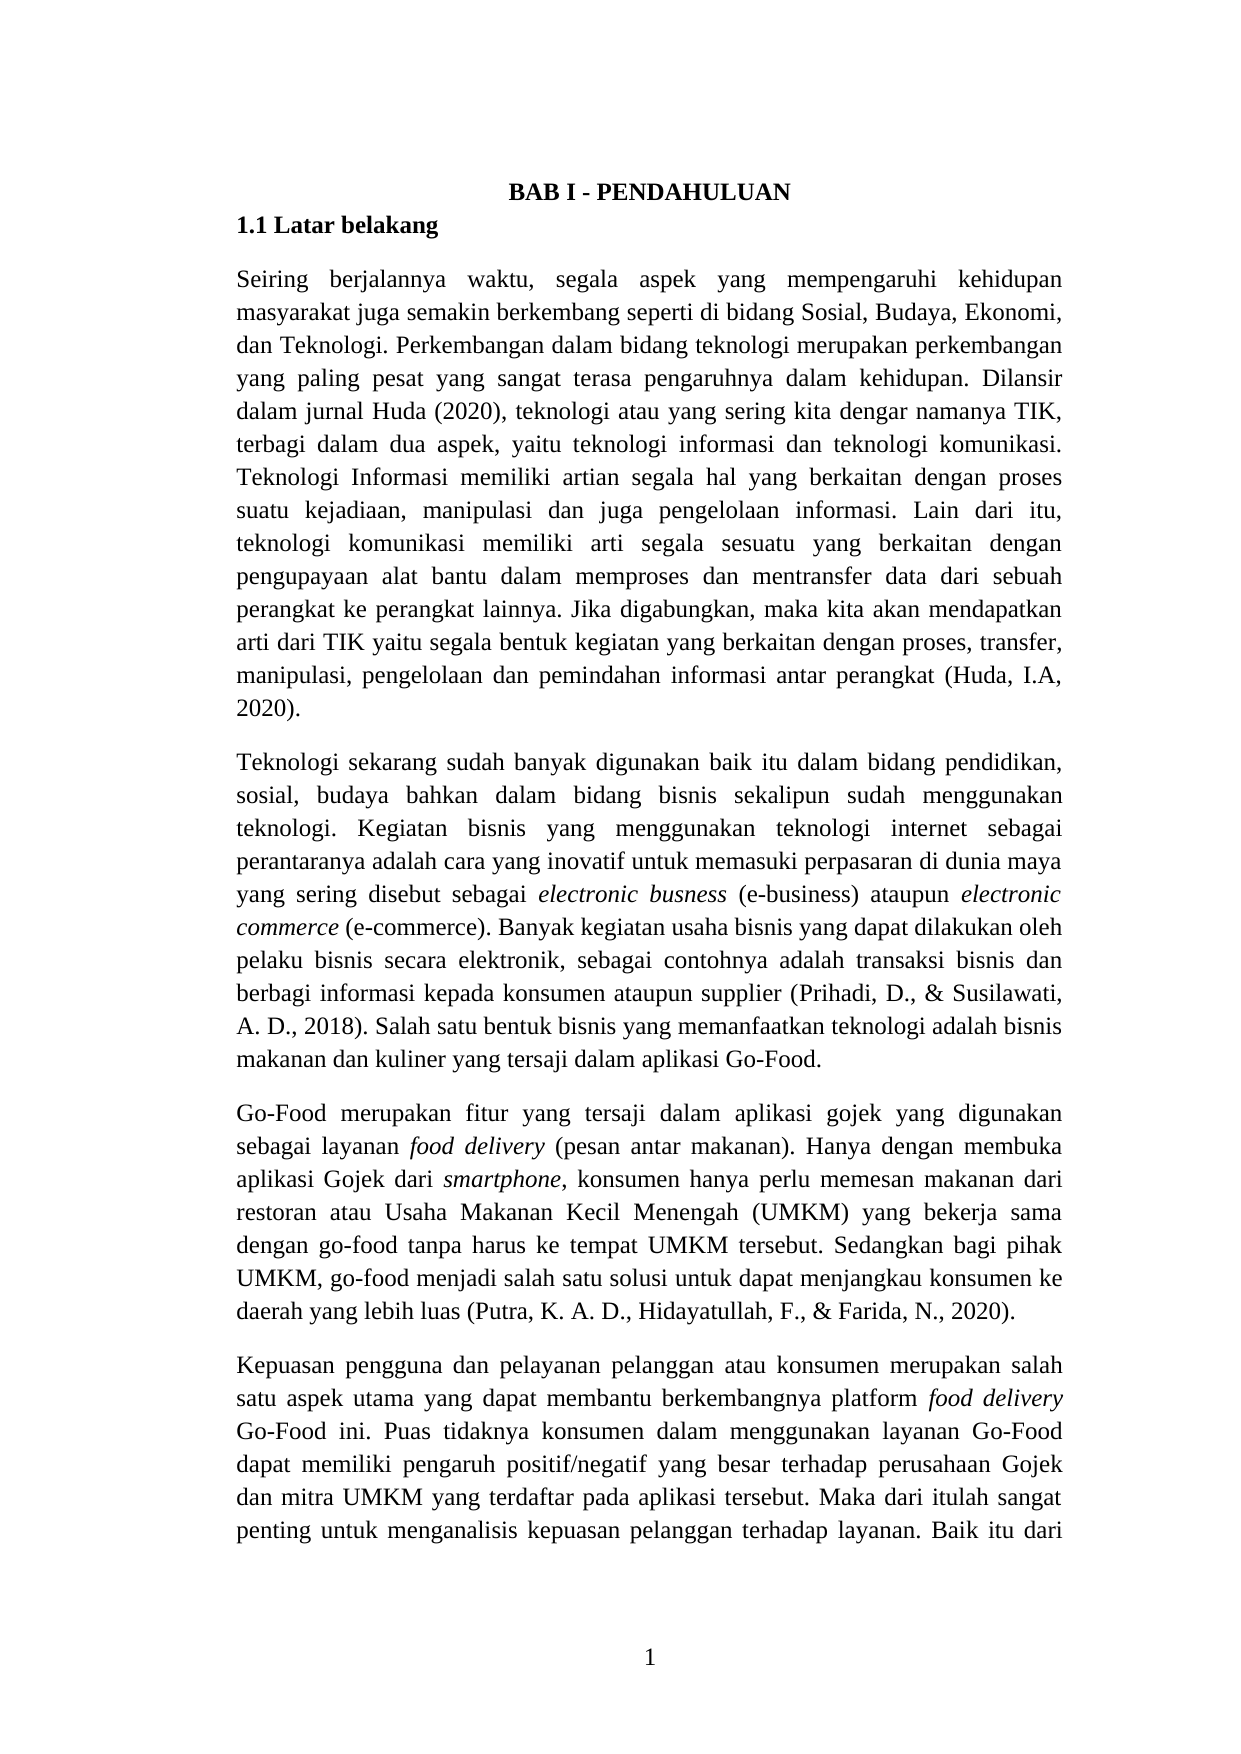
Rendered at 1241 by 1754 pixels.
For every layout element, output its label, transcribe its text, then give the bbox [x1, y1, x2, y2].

text Go-Food merupakan fitur yang tersaji dalam aplikasi gojek yang digunakan sebagai layanan food delivery (pesan antar makanan). Hanya dengan membuka aplikasi Gojek dari smartphone, konsumen hanya perlu memesan makanan dari restoran atau Usaha Makanan Kecil Menengah (UMKM) yang bekerja sama dengan go-food tanpa harus ke tempat UMKM tersebut. Sedangkan bagi pihak UMKM, go-food menjadi salah satu solusi untuk dapat menjangkau konsumen ke daerah yang lebih luas (Putra, K. A. D., Hidayatullah, F., & Farida, N., 2020). [236, 1098, 1063, 1325]
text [236, 1350, 1063, 1544]
subtitle BAB I - PENDAHULUAN [236, 177, 1063, 206]
text Teknologi sekarang sudah banyak digunakan baik itu dalam bidang pendidikan, sosial, budaya bahkan dalam bidang bisnis sekalipun sudah menggunakan teknologi. Kegiatan bisnis yang menggunakan teknologi internet sebagai perantaranya adalah cara yang inovatif untuk memasuki perpasaran di dunia maya yang sering disebut sebagai electronic busness (e-business) ataupun electronic commerce (e-commerce). Banyak kegiatan usaha bisnis yang dapat dilakukan oleh pelaku bisnis secara elektronik, sebagai contohnya adalah transaksi bisnis dan berbagi informasi kepada konsumen ataupun supplier (Prihadi, D., & Susilawati, A. D., 2018). Salah satu bentuk bisnis yang memanfaatkan teknologi adalah bisnis makanan dan kuliner yang tersaji dalam aplikasi Go-Food. [236, 747, 1063, 1073]
text Seiring berjalannya waktu, segala aspek yang mempengaruhi kehidupan masyarakat juga semakin berkembang seperti di bidang Sosial, Budaya, Ekonomi, dan Teknologi. Perkembangan dalam bidang teknologi merupakan perkembangan yang paling pesat yang sangat terasa pengaruhnya dalam kehidupan. Dilansir dalam jurnal Huda (2020), teknologi atau yang sering kita dengar namanya TIK, terbagi dalam dua aspek, yaitu teknologi informasi dan teknologi komunikasi. Teknologi Informasi memiliki artian segala hal yang berkaitan dengan proses suatu kejadiaan, manipulasi dan juga pengelolaan informasi. Lain dari itu, teknologi komunikasi memiliki arti segala sesuatu yang berkaitan dengan pengupayaan alat bantu dalam memproses dan mentransfer data dari sebuah perangkat ke perangkat lainnya. Jika digabungkan, maka kita akan mendapatkan arti dari TIK yaitu segala bentuk kegiatan yang berkaitan dengan proses, transfer, manipulasi, pengelolaan dan pemindahan informasi antar perangkat (Huda, I.A, 2020). [236, 264, 1063, 722]
subtitle Latar belakang [236, 210, 1063, 239]
